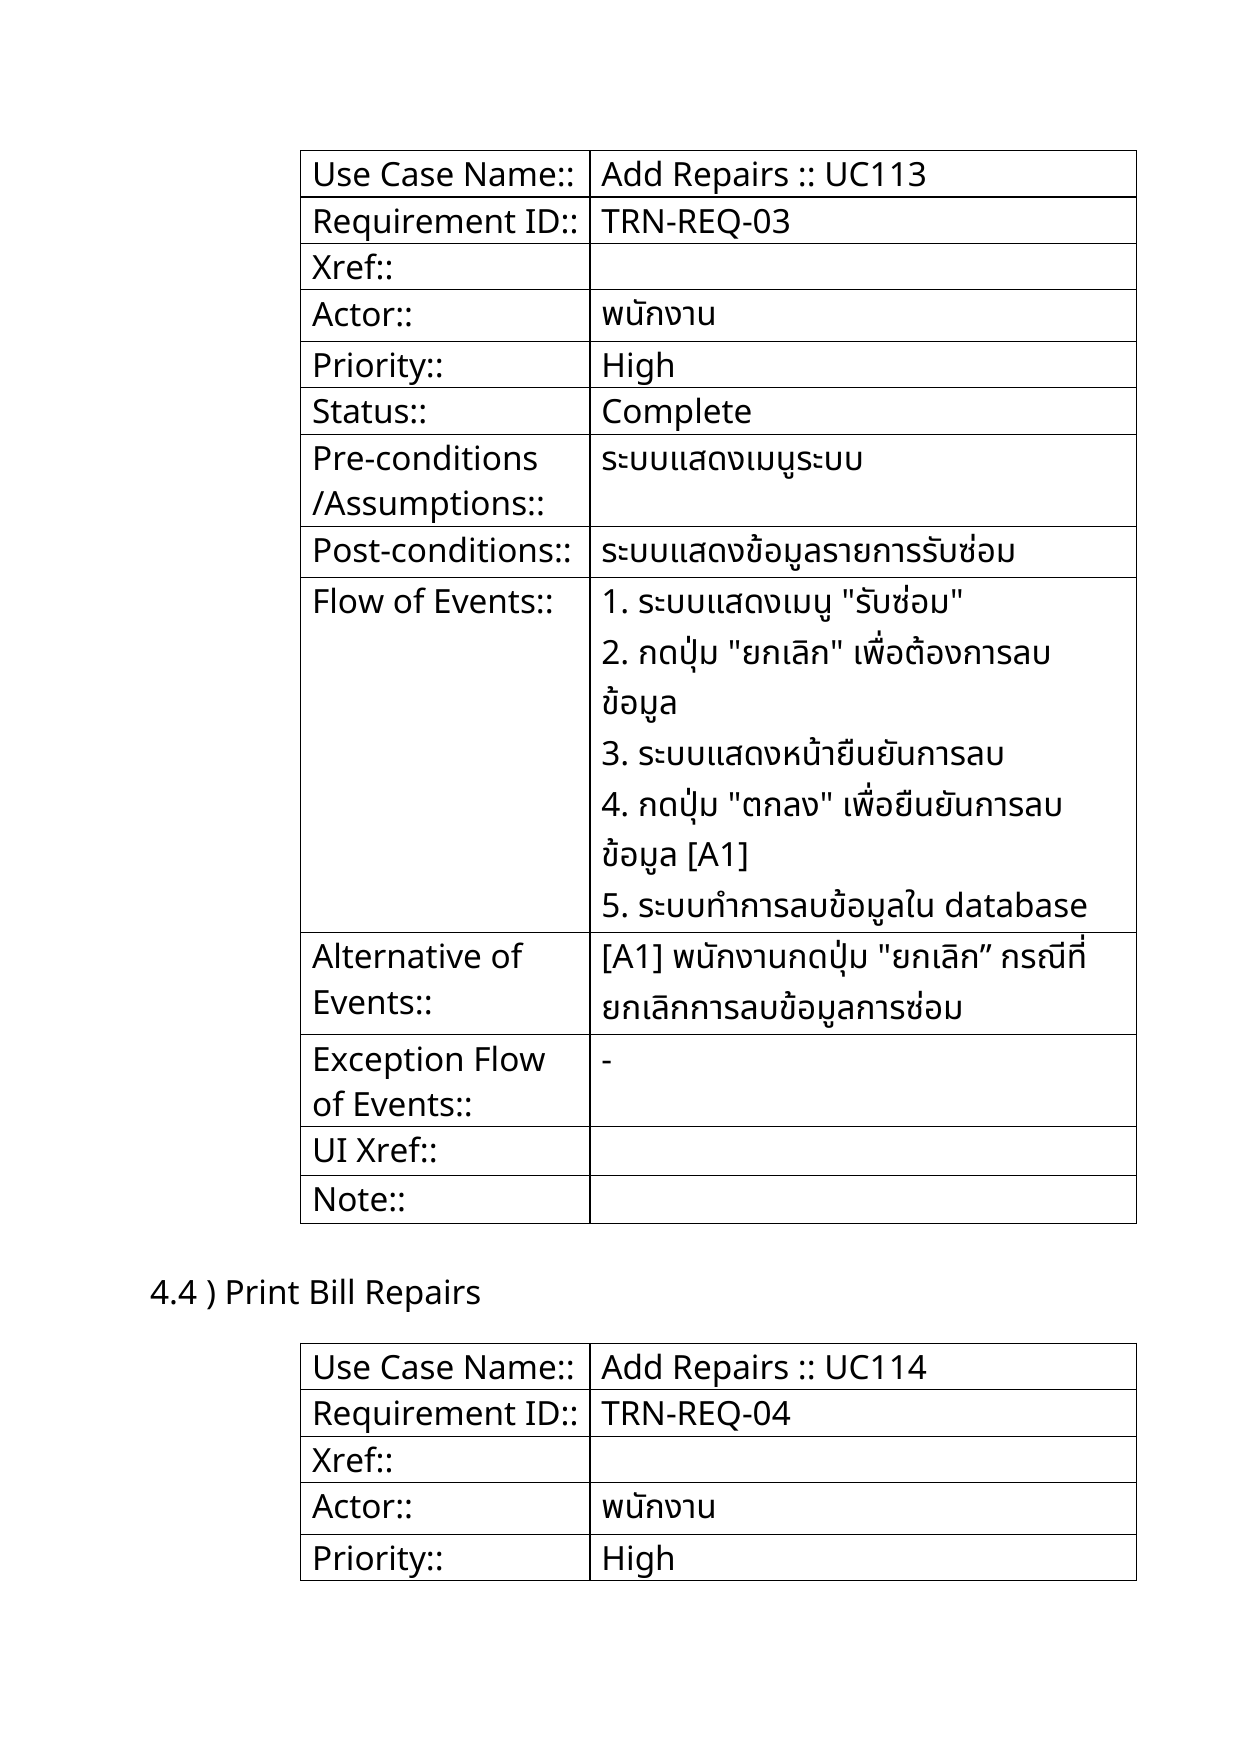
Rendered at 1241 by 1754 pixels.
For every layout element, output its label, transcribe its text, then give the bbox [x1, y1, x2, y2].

table_cell Pre-conditions /Assumptions:: [301, 435, 589, 526]
table_cell High [591, 342, 1136, 387]
table_cell Actor:: [301, 1483, 589, 1533]
table_header Use Case Name:: [301, 151, 589, 196]
table_cell - [591, 1035, 1136, 1126]
table_cell Alternative of Events:: [301, 933, 589, 1034]
table_cell [591, 1176, 1136, 1223]
table_cell 1. ระบบแสดงเมนู "รับซ่อม" 2. กดปุ่ม "ยกเลิก" เพื่อต้องการลบข้อมูล 3. ระบบแสดงหน้ายืนยันการลบ 4. กดปุ่ม "ตกลง" เพื่อยืนยันการลบข้อมูล [A1] 5. ระบบทำการลบข้อมูลใน database [591, 578, 1136, 932]
table_cell Flow of Events:: [301, 578, 589, 932]
table_cell Requirement ID:: [301, 198, 589, 243]
table_header Add Repairs :: UC114 [591, 1344, 1136, 1389]
table_header Add Repairs :: UC113 [591, 151, 1136, 196]
table_cell Priority:: [301, 1535, 589, 1580]
table_cell พนักงาน [591, 290, 1136, 341]
table_cell Xref:: [301, 1437, 589, 1482]
table_cell TRN-REQ-04 [591, 1390, 1136, 1436]
table_cell [591, 1127, 1136, 1174]
table_cell Note:: [301, 1176, 589, 1223]
table_cell Actor:: [301, 290, 589, 341]
table_cell พนักงาน [591, 1483, 1136, 1533]
table_cell [591, 1437, 1136, 1482]
table_cell Status:: [301, 388, 589, 434]
table_cell Post-conditions:: [301, 527, 589, 577]
table_cell [A1] พนักงานกดปุ่ม "ยกเลิก” กรณีที่ยกเลิกการลบข้อมูลการซ่อม [591, 933, 1136, 1034]
table_cell Exception Flow of Events:: [301, 1035, 589, 1126]
table_cell UI Xref:: [301, 1127, 589, 1174]
table_cell Xref:: [301, 244, 589, 289]
table_cell TRN-REQ-03 [591, 198, 1136, 243]
table_cell Requirement ID:: [301, 1390, 589, 1436]
text 4.4 ) Print Bill Repairs [150, 1269, 1090, 1314]
table_cell High [591, 1535, 1136, 1580]
table_cell ระบบแสดงข้อมูลรายการรับซ่อม [591, 527, 1136, 577]
table_cell Complete [591, 388, 1136, 434]
table_header Use Case Name:: [301, 1344, 589, 1389]
table_cell [591, 244, 1136, 289]
table_cell Priority:: [301, 342, 589, 387]
table_cell ระบบแสดงเมนูระบบ [591, 435, 1136, 526]
